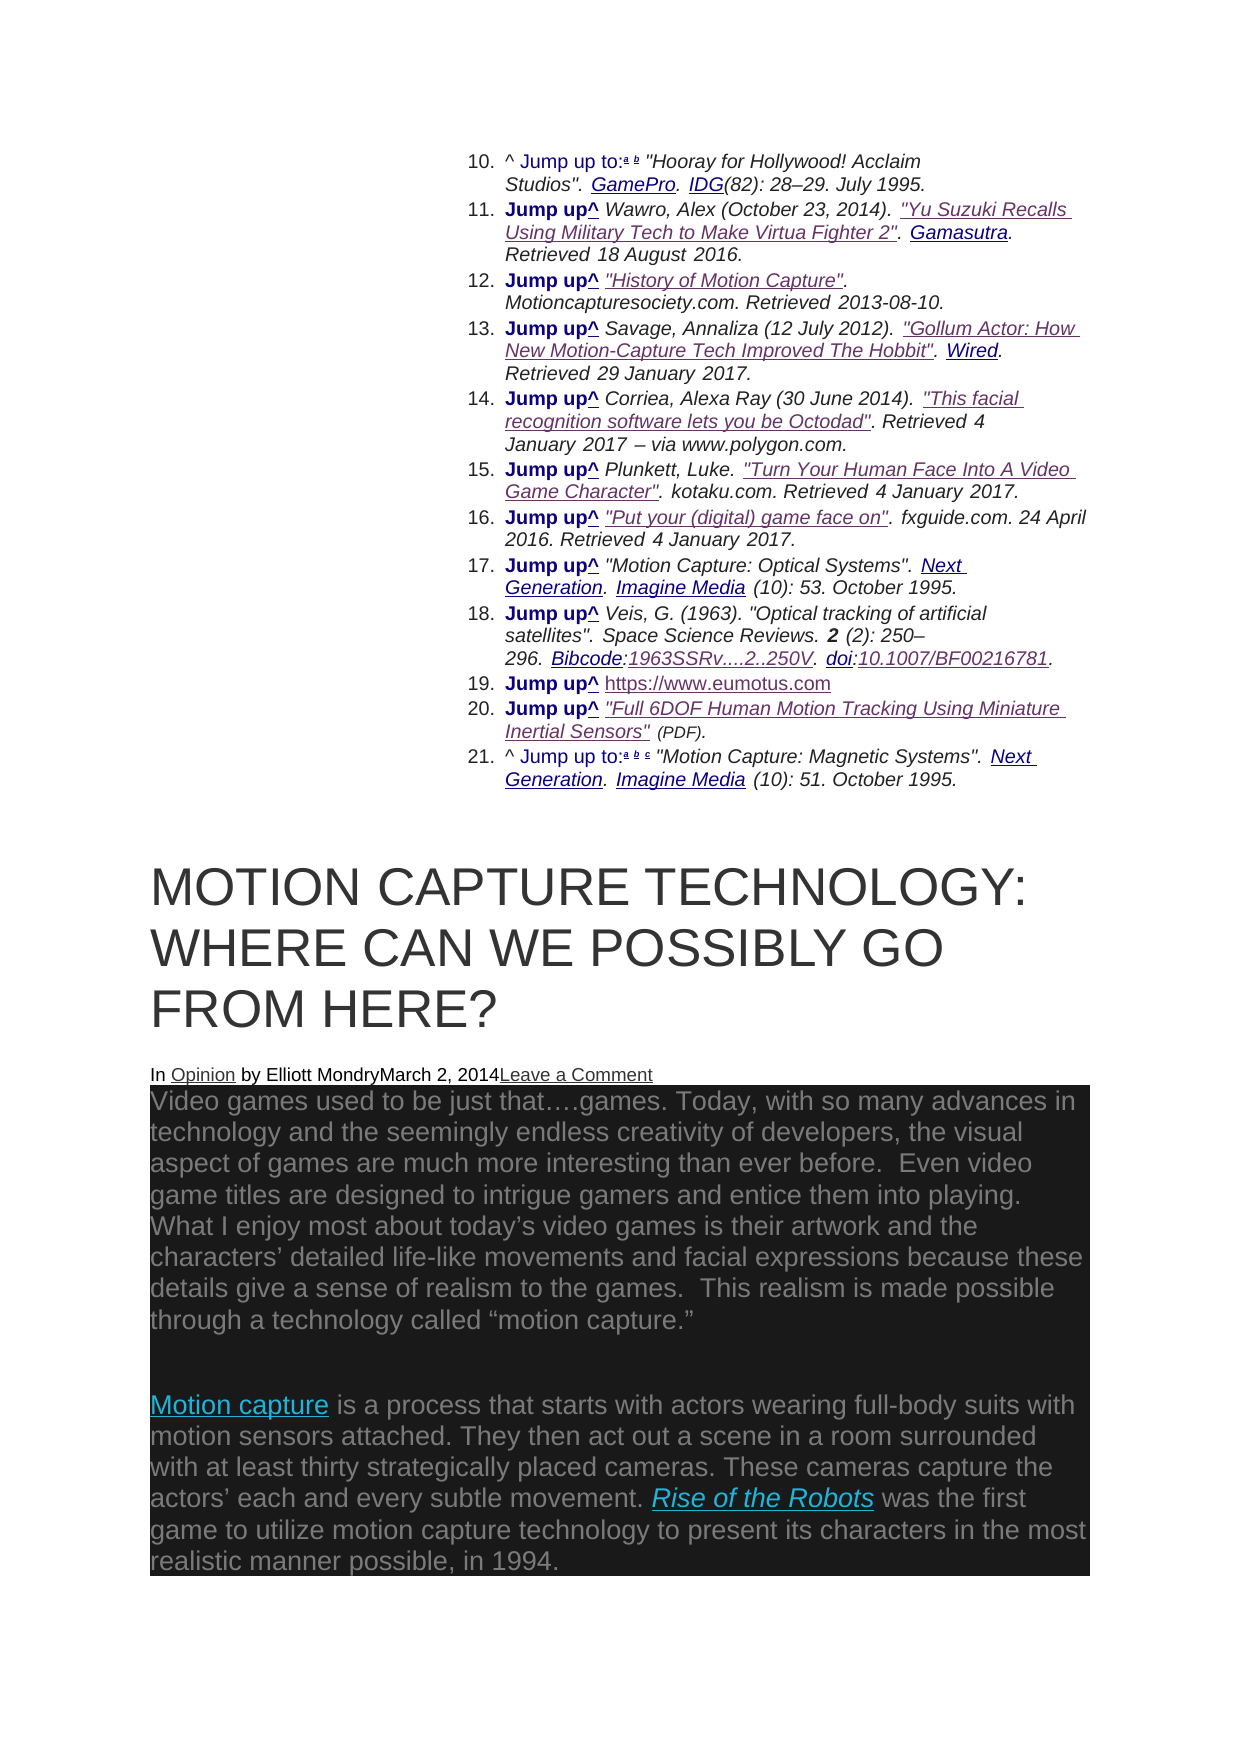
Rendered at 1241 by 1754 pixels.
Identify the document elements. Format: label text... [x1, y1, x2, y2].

list Jump up^ Plunkett, Luke. "Turn Your Human Face Into A Video Game Character". kotaku.com. Retrieved 4 January 2017. [467, 458, 1090, 503]
list Jump up^ Wawro, Alex (October 23, 2014). "Yu Suzuki Recalls Using Military Tech to Make Virtua Fighter 2". Gamasutra. Retrieved 18 August 2016. [467, 198, 1090, 266]
list ^ Jump up to:a b "Hooray for Hollywood! Acclaim Studios". GamePro. IDG(82): 28–29. July 1995. [467, 150, 1090, 195]
list Jump up^ Veis, G. (1963). "Optical tracking of artificial satellites". Space Science Reviews. 2 (2): 250–296. Bibcode:1963SSRv....2..250V. doi:10.1007/BF00216781. [467, 601, 1090, 669]
list Jump up^ "Full 6DOF Human Motion Tracking Using Miniature Inertial Sensors" (PDF). [467, 697, 1090, 743]
list ^ Jump up to:a b c "Motion Capture: Magnetic Systems". Next Generation. Imagine Media (10): 51. October 1995. [467, 745, 1090, 791]
list Jump up^ "Put your (digital) game face on". fxguide.com. 24 April 2016. Retrieved 4 January 2017. [467, 506, 1090, 551]
list Jump up^ https://www.eumotus.com [467, 672, 1090, 695]
text Video games used to be just that….games. Today, with so many advances in technology and the seemingly endless creativity of developers, the visual aspect of games are much more interesting than ever before. Even video game titles are designed to intrigue gamers and entice them into playing. What I enjoy most about today’s video games is their artwork and the characters’ detailed life-like movements and facial expressions because these details give a sense of realism to the games. This realism is made possible through a technology called “motion capture.” [150, 1085, 1090, 1335]
list Jump up^ Corriea, Alexa Ray (30 June 2014). "This facial recognition software lets you be Octodad". Retrieved 4 January 2017 – via www.polygon.com. [467, 387, 1090, 455]
subtitle MOTION CAPTURE TECHNOLOGY: WHERE CAN WE POSSIBLY GO FROM HERE? [150, 855, 1090, 1038]
list Jump up^ "Motion Capture: Optical Systems". Next Generation. Imagine Media (10): 53. October 1995. [467, 553, 1090, 599]
text In Opinion by Elliott MondryMarch 2, 2014Leave a Comment [150, 1063, 1090, 1085]
list Jump up^ "History of Motion Capture". Motioncapturesociety.com. Retrieved 2013-08-10. [467, 268, 1090, 314]
list Jump up^ Savage, Annaliza (12 July 2012). "Gollum Actor: How New Motion-Capture Tech Improved The Hobbit". Wired. Retrieved 29 January 2017. [467, 316, 1090, 384]
text Motion capture is a process that starts with actors wearing full-body suits with motion sensors attached. They then act out a scene in a room surrounded with at least thirty strategically placed cameras. These cameras capture the actors’ each and every subtle movement. Rise of the Robots was the first game to utilize motion capture technology to present its characters in the most realistic manner possible, in 1994. [150, 1389, 1090, 1576]
